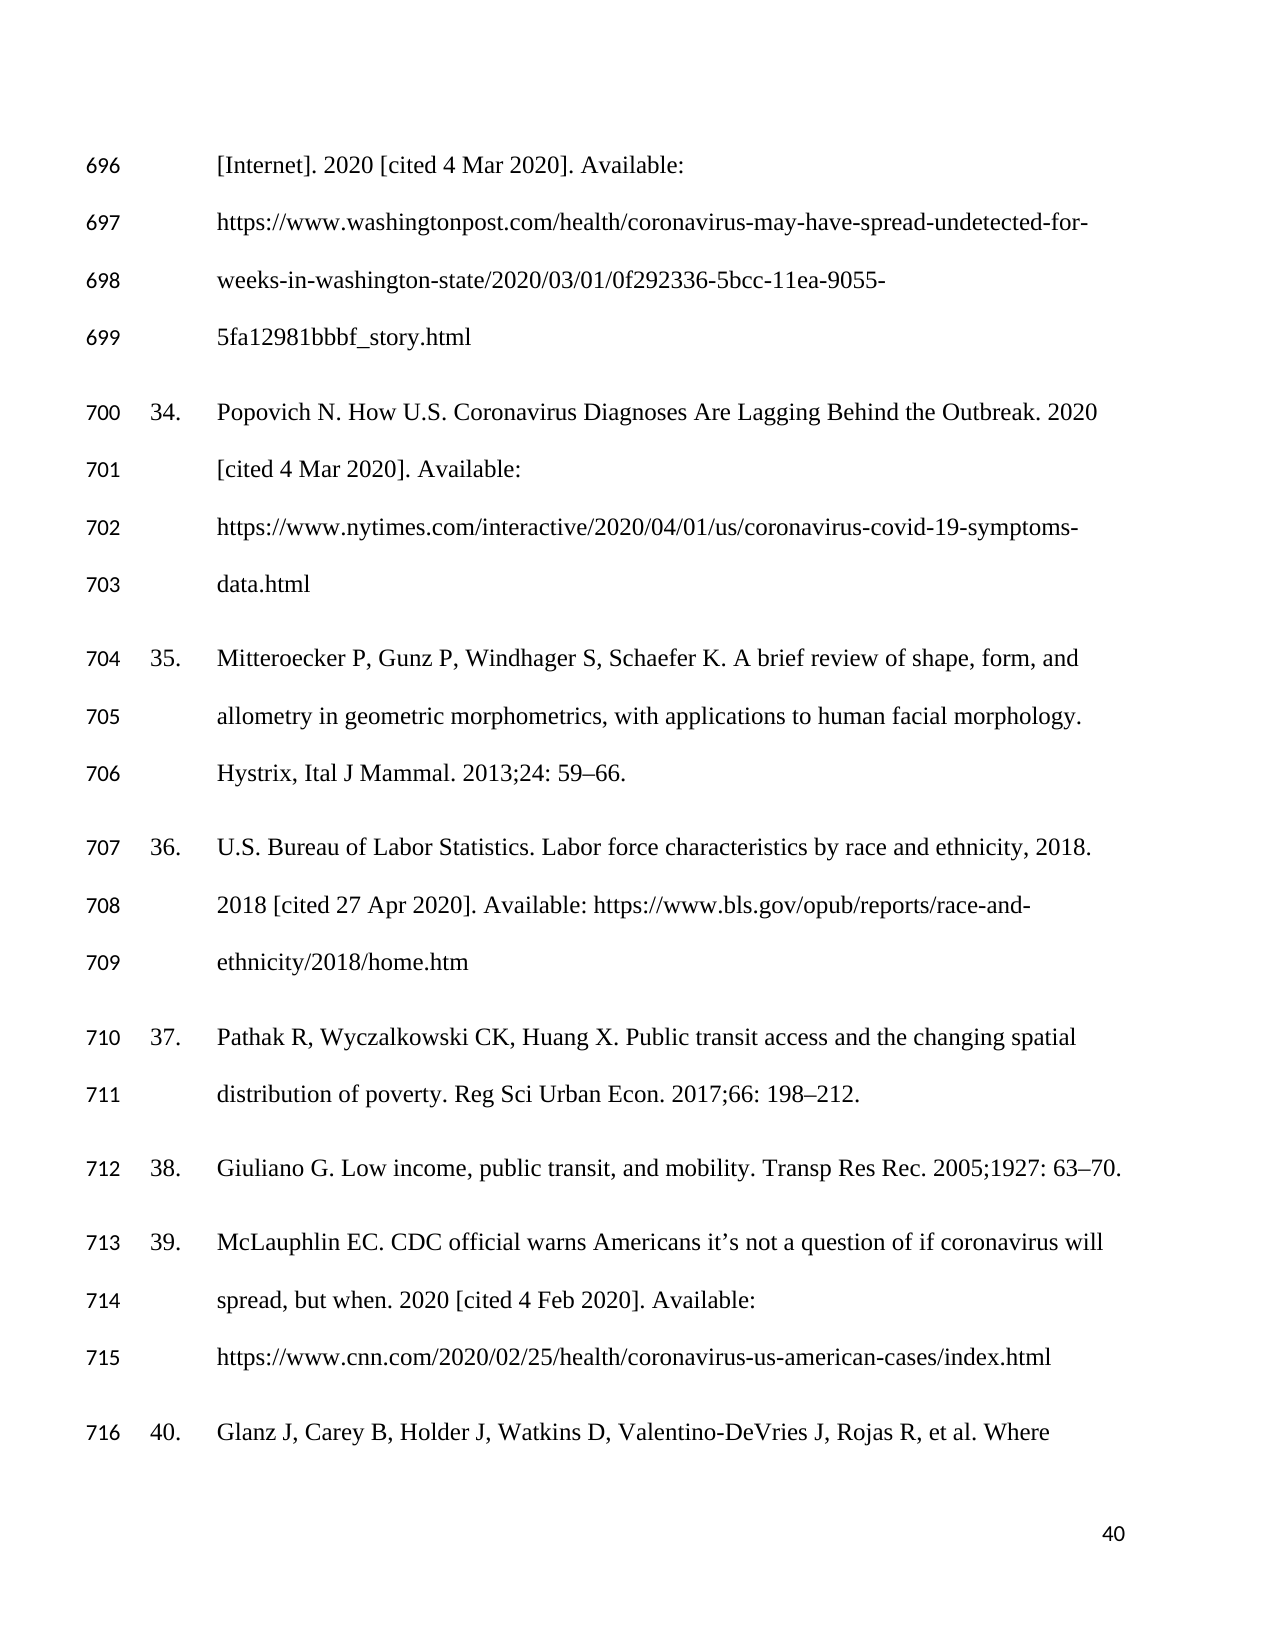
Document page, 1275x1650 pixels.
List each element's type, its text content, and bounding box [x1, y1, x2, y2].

text 38. Giuliano G. Low income, public transit, and mobility. Transp Res Rec. 2005;1927: 63–70. [150, 1153, 1125, 1182]
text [150, 1417, 1125, 1445]
text 37. Pathak R, Wyczalkowski CK, Huang X. Public transit access and the changing spatial distribution of poverty. Reg Sci Urban Econ. 2017;66: 198–212. [150, 1022, 1125, 1108]
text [150, 150, 1125, 351]
text 36. U.S. Bureau of Labor Statistics. Labor force characteristics by race and ethnicity, 2018. 2018 [cited 27 Apr 2020]. Available: https://www.bls.gov/opub/reports/race-and-ethnicity/2018/home.htm [150, 832, 1125, 976]
text 35. Mitteroecker P, Gunz P, Windhager S, Schaefer K. A brief review of shape, form, and allometry in geometric morphometrics, with applications to human facial morphology. Hystrix, Ital J Mammal. 2013;24: 59–66. [150, 643, 1125, 787]
text 34. Popovich N. How U.S. Coronavirus Diagnoses Are Lagging Behind the Outbreak. 2020 [cited 4 Mar 2020]. Available: https://www.nytimes.com/interactive/2020/04/01/us/coronavirus-covid-19-symptoms-data.html [150, 397, 1125, 598]
text 39. McLauphlin EC. CDC official warns Americans it’s not a question of if coronavirus will spread, but when. 2020 [cited 4 Feb 2020]. Available: https://www.cnn.com/2020/02/25/health/coronavirus-us-american-cases/index.html [150, 1227, 1125, 1371]
